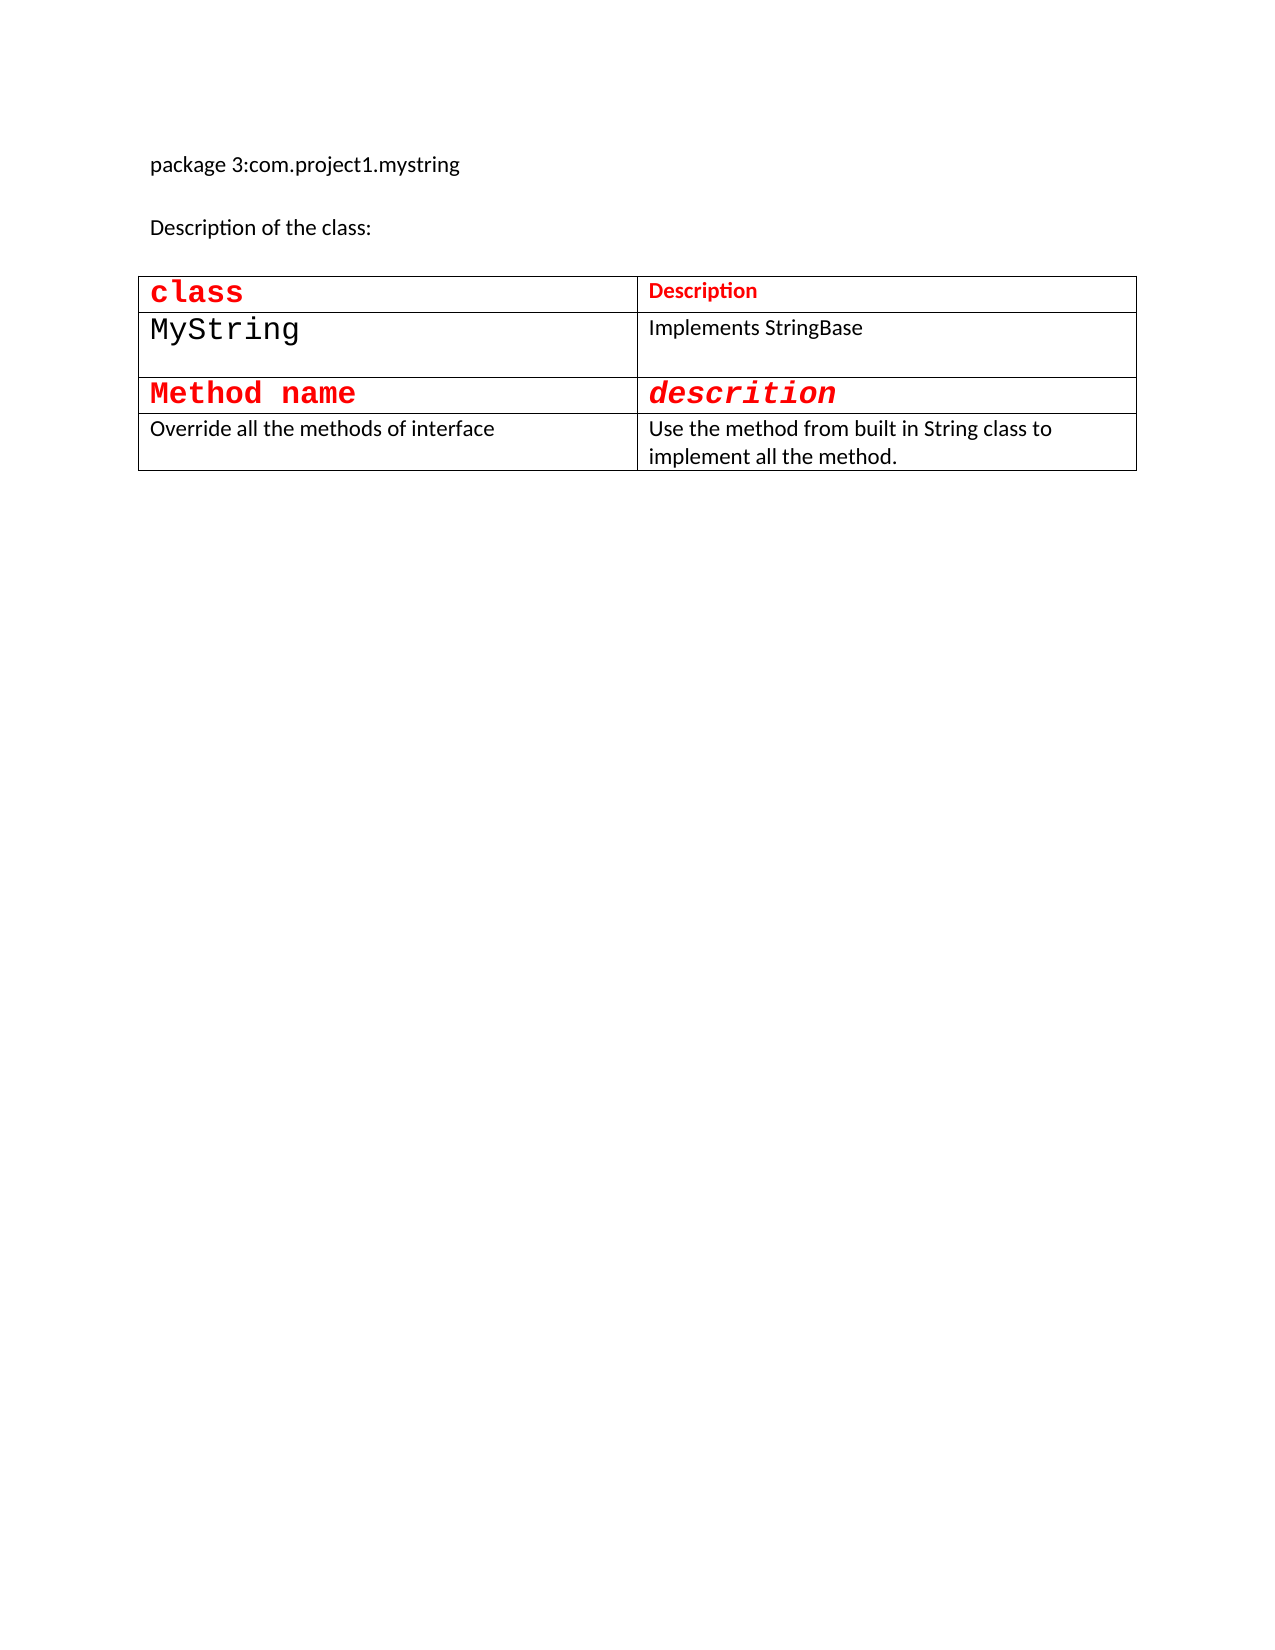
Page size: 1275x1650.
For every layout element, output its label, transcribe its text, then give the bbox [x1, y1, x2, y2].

table_cell Use the method from built in String class to implement all the method. [638, 414, 1136, 470]
table_cell Override all the methods of interface [139, 414, 637, 470]
table_header Description [638, 277, 1136, 312]
text package 3:com.project1.mystring [150, 150, 1125, 178]
table_cell MyString [139, 313, 637, 377]
table_cell Implements StringBase [638, 313, 1136, 377]
text Description of the class: [150, 213, 1125, 241]
